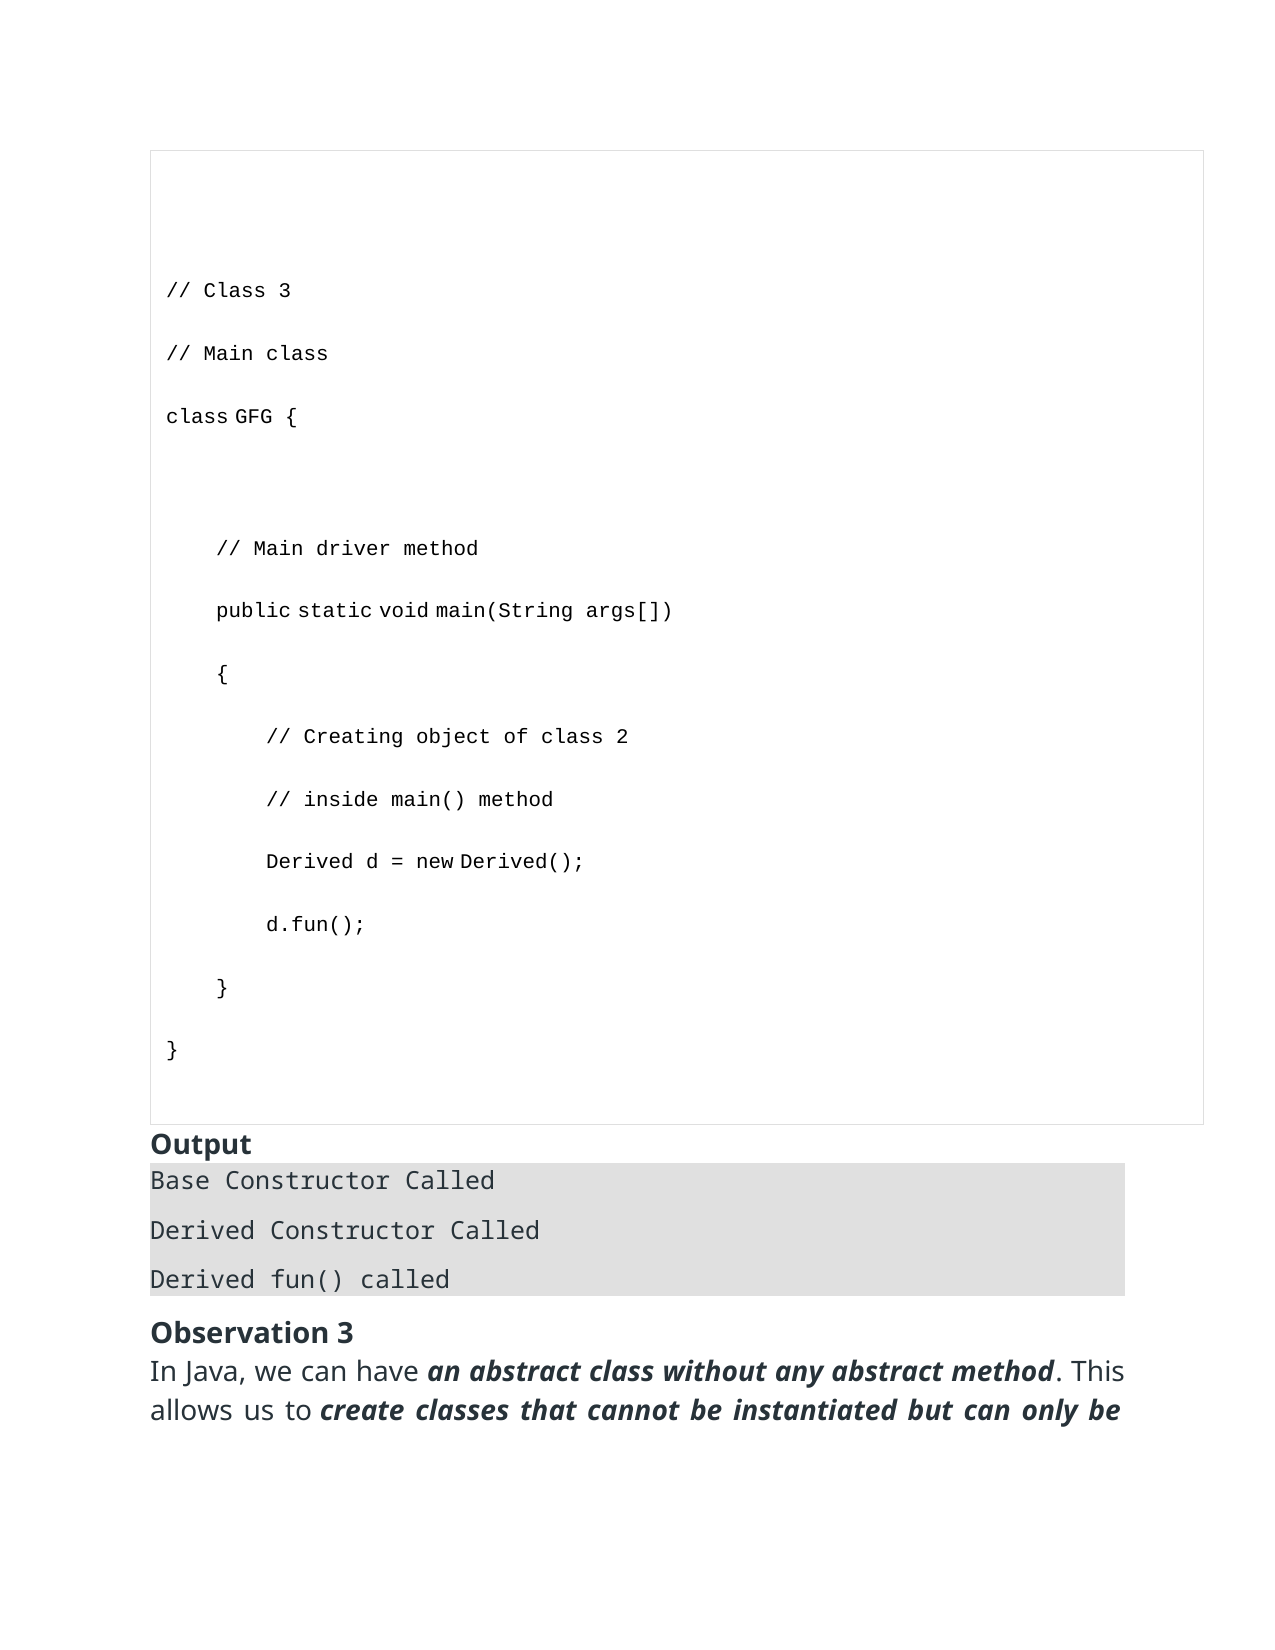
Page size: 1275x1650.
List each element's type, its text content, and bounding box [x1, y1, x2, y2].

text Output [150, 1125, 1125, 1163]
text Base Constructor Called [150, 1163, 1125, 1197]
text Observation 3 [150, 1312, 1125, 1352]
text Derived Constructor Called [150, 1212, 1125, 1247]
text Derived fun() called [150, 1262, 1125, 1296]
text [150, 1352, 1125, 1428]
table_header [151, 151, 1203, 1124]
